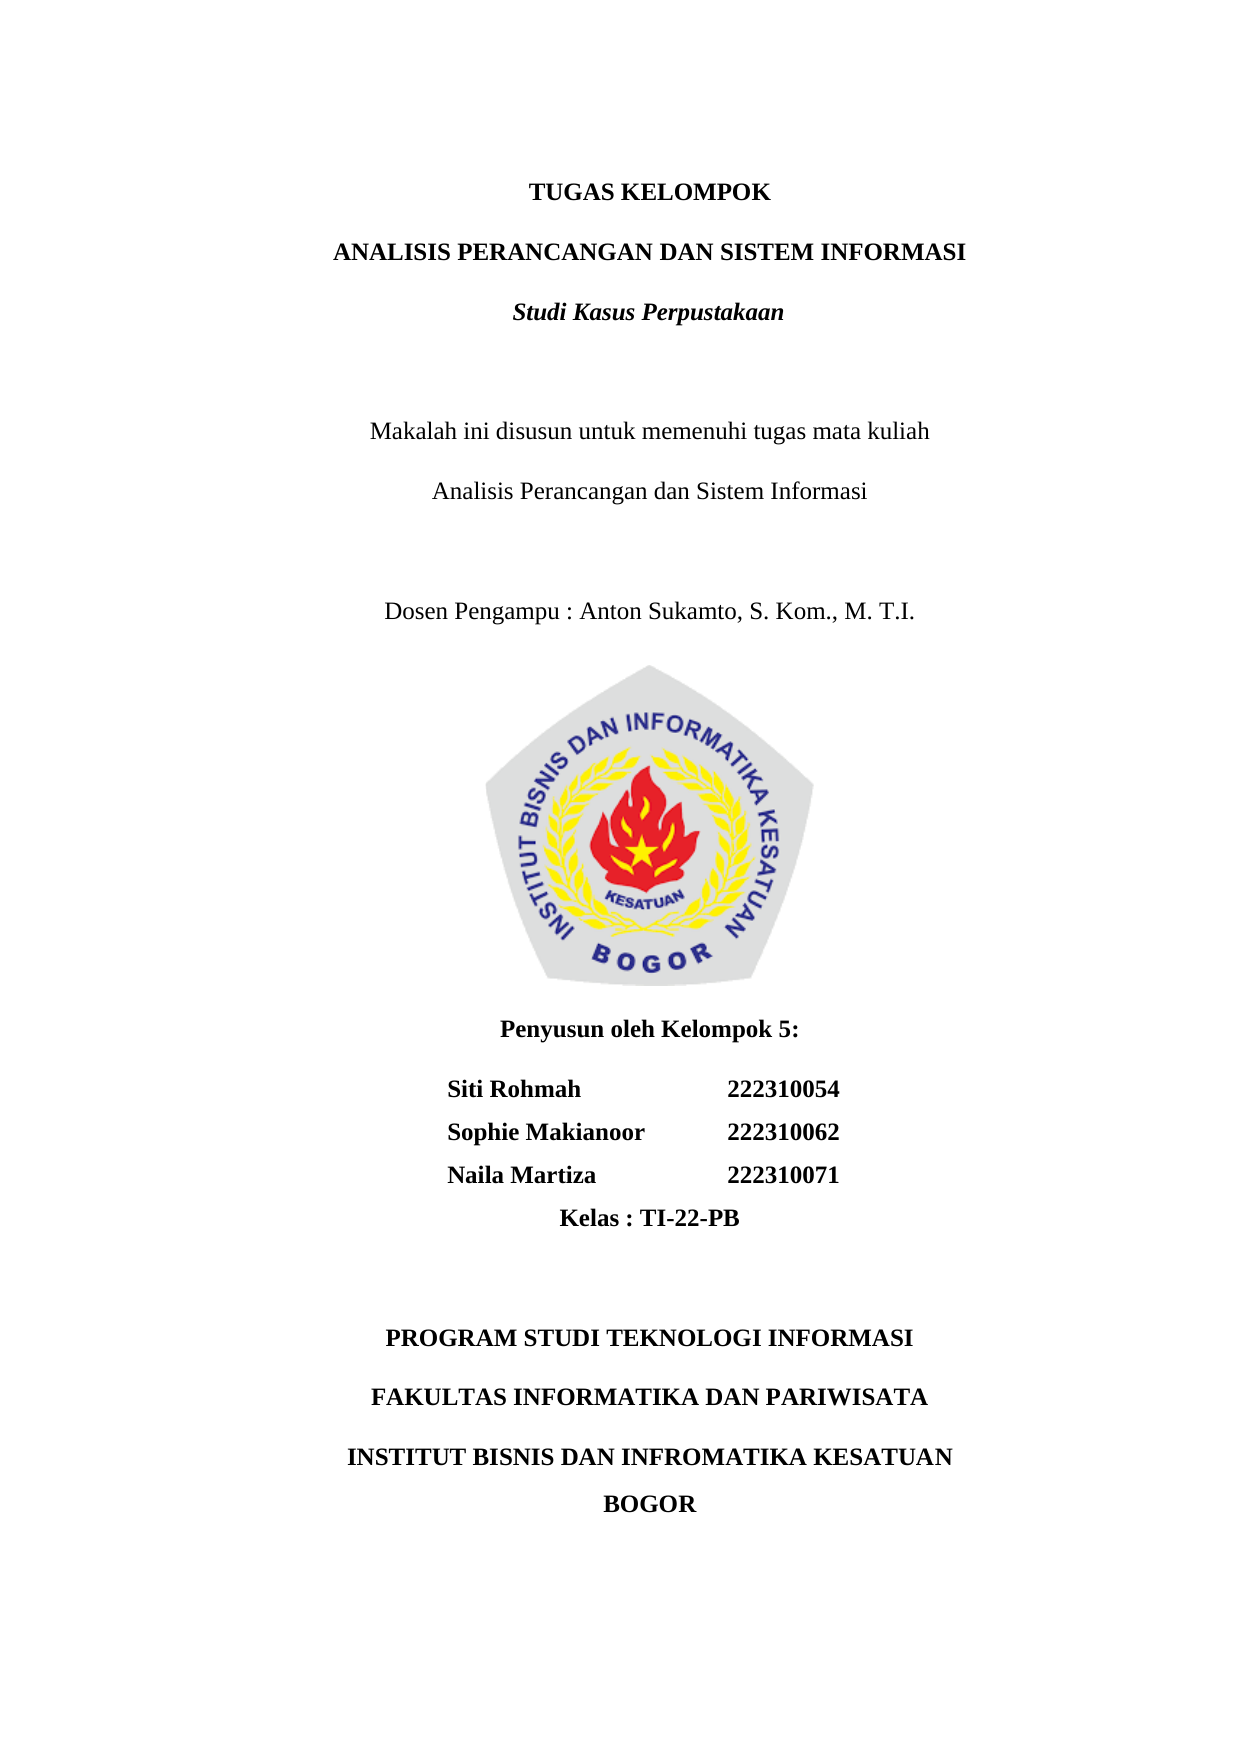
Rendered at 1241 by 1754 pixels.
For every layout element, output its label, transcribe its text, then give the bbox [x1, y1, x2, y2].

text TUGAS KELOMPOK [236, 177, 1063, 206]
text Makalah ini disusun untuk memenuhi tugas mata kuliah [236, 416, 1063, 445]
text Kelas : TI-22-PB [236, 1203, 1063, 1232]
text Analisis Perancangan dan Sistem Informasi [236, 476, 1063, 505]
picture [485, 665, 814, 986]
text INSTITUT BISNIS DAN INFROMATIKA KESATUAN [236, 1442, 1063, 1471]
text FAKULTAS INFORMATIKA DAN PARIWISATA [236, 1382, 1063, 1411]
table_cell Sophie Makianoor [436, 1117, 716, 1160]
text Studi Kasus Perpustakaan [236, 297, 1063, 326]
text Dosen Pengampu : Anton Sukamto, S. Kom., M. T.I. [236, 596, 1063, 624]
text Penyusun oleh Kelompok 5: [236, 1014, 1063, 1043]
text PROGRAM STUDI TEKNOLOGI INFORMASI [236, 1323, 1063, 1351]
text ANALISIS PERANCANGAN DAN SISTEM INFORMASI [236, 237, 1063, 266]
table_header Siti Rohmah [436, 1074, 716, 1117]
table_header 222310054 [716, 1074, 863, 1117]
text BOGOR [236, 1489, 1063, 1518]
table_cell 222310062 [716, 1117, 863, 1160]
table_cell 222310071 [716, 1160, 863, 1203]
table_cell Naila Martiza [436, 1160, 716, 1203]
